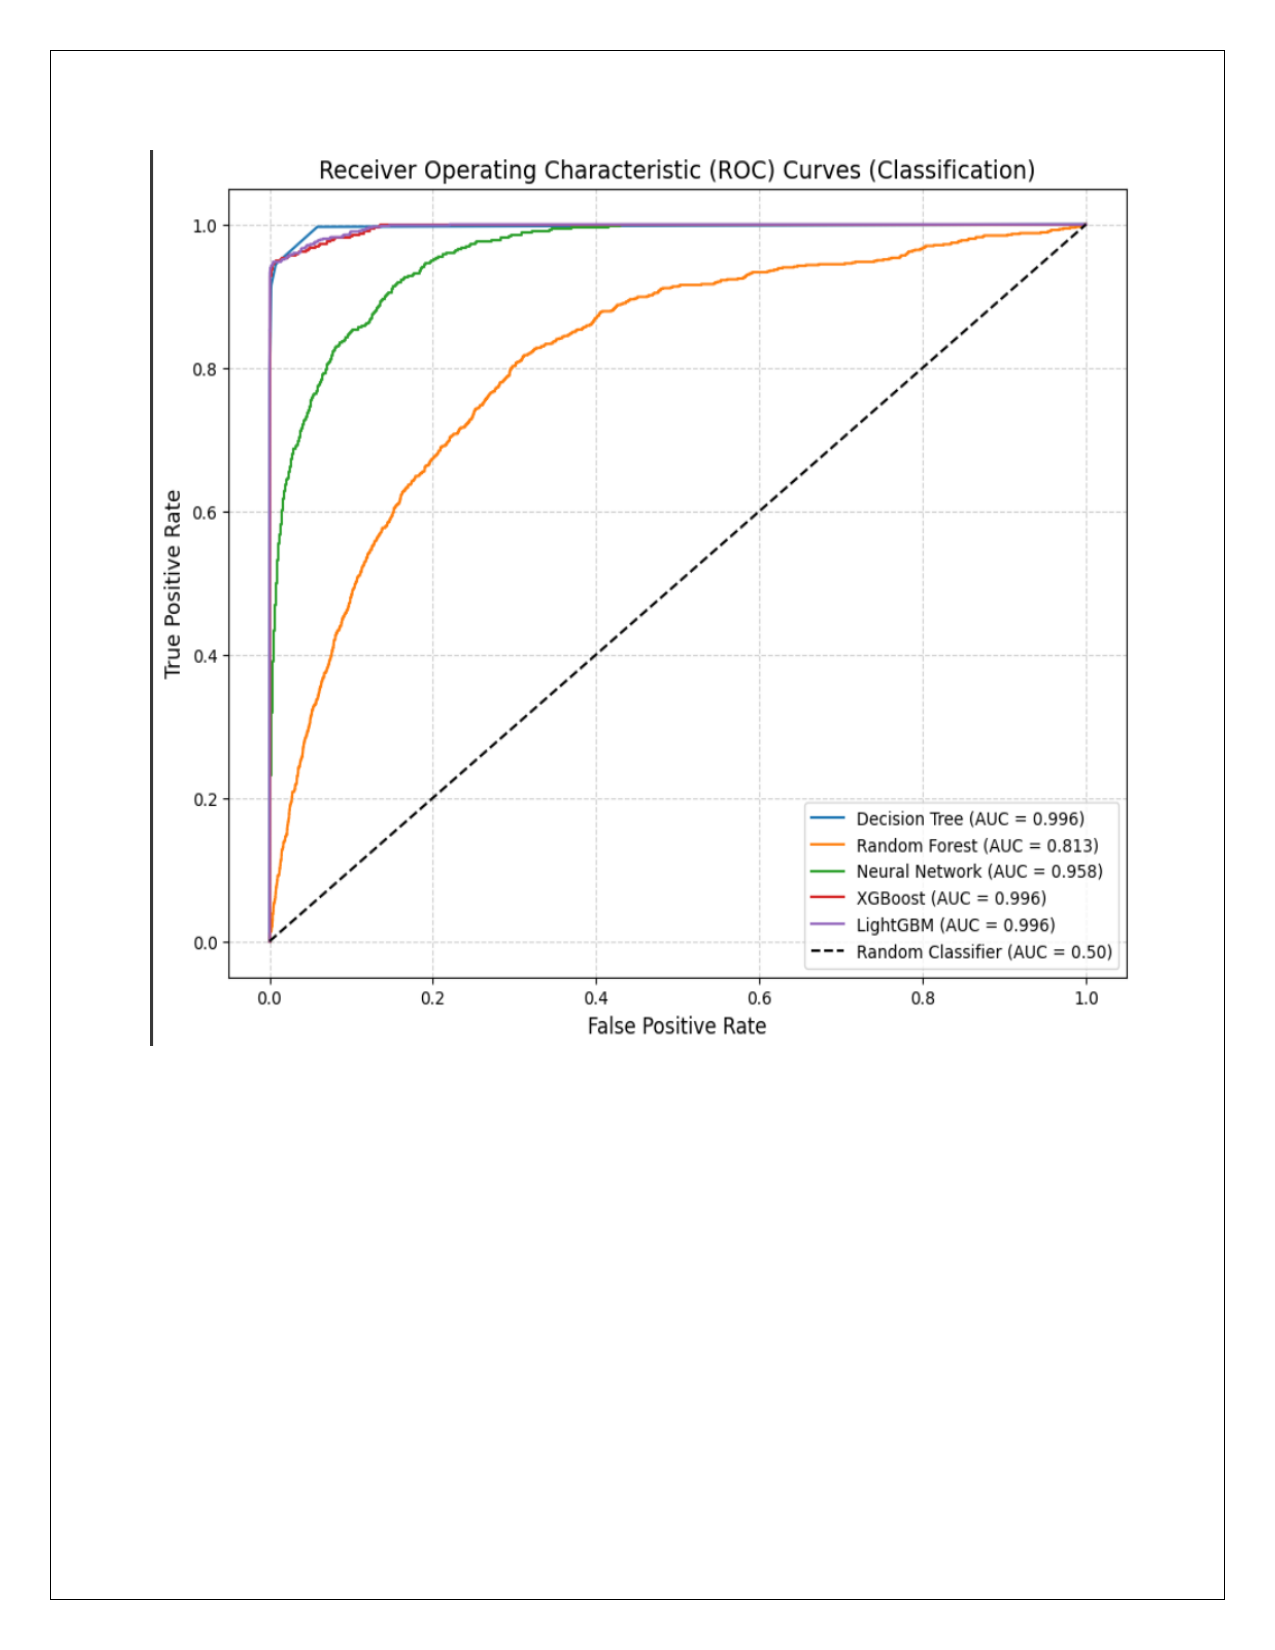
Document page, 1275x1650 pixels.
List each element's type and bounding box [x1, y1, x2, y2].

picture [150, 150, 1133, 1046]
